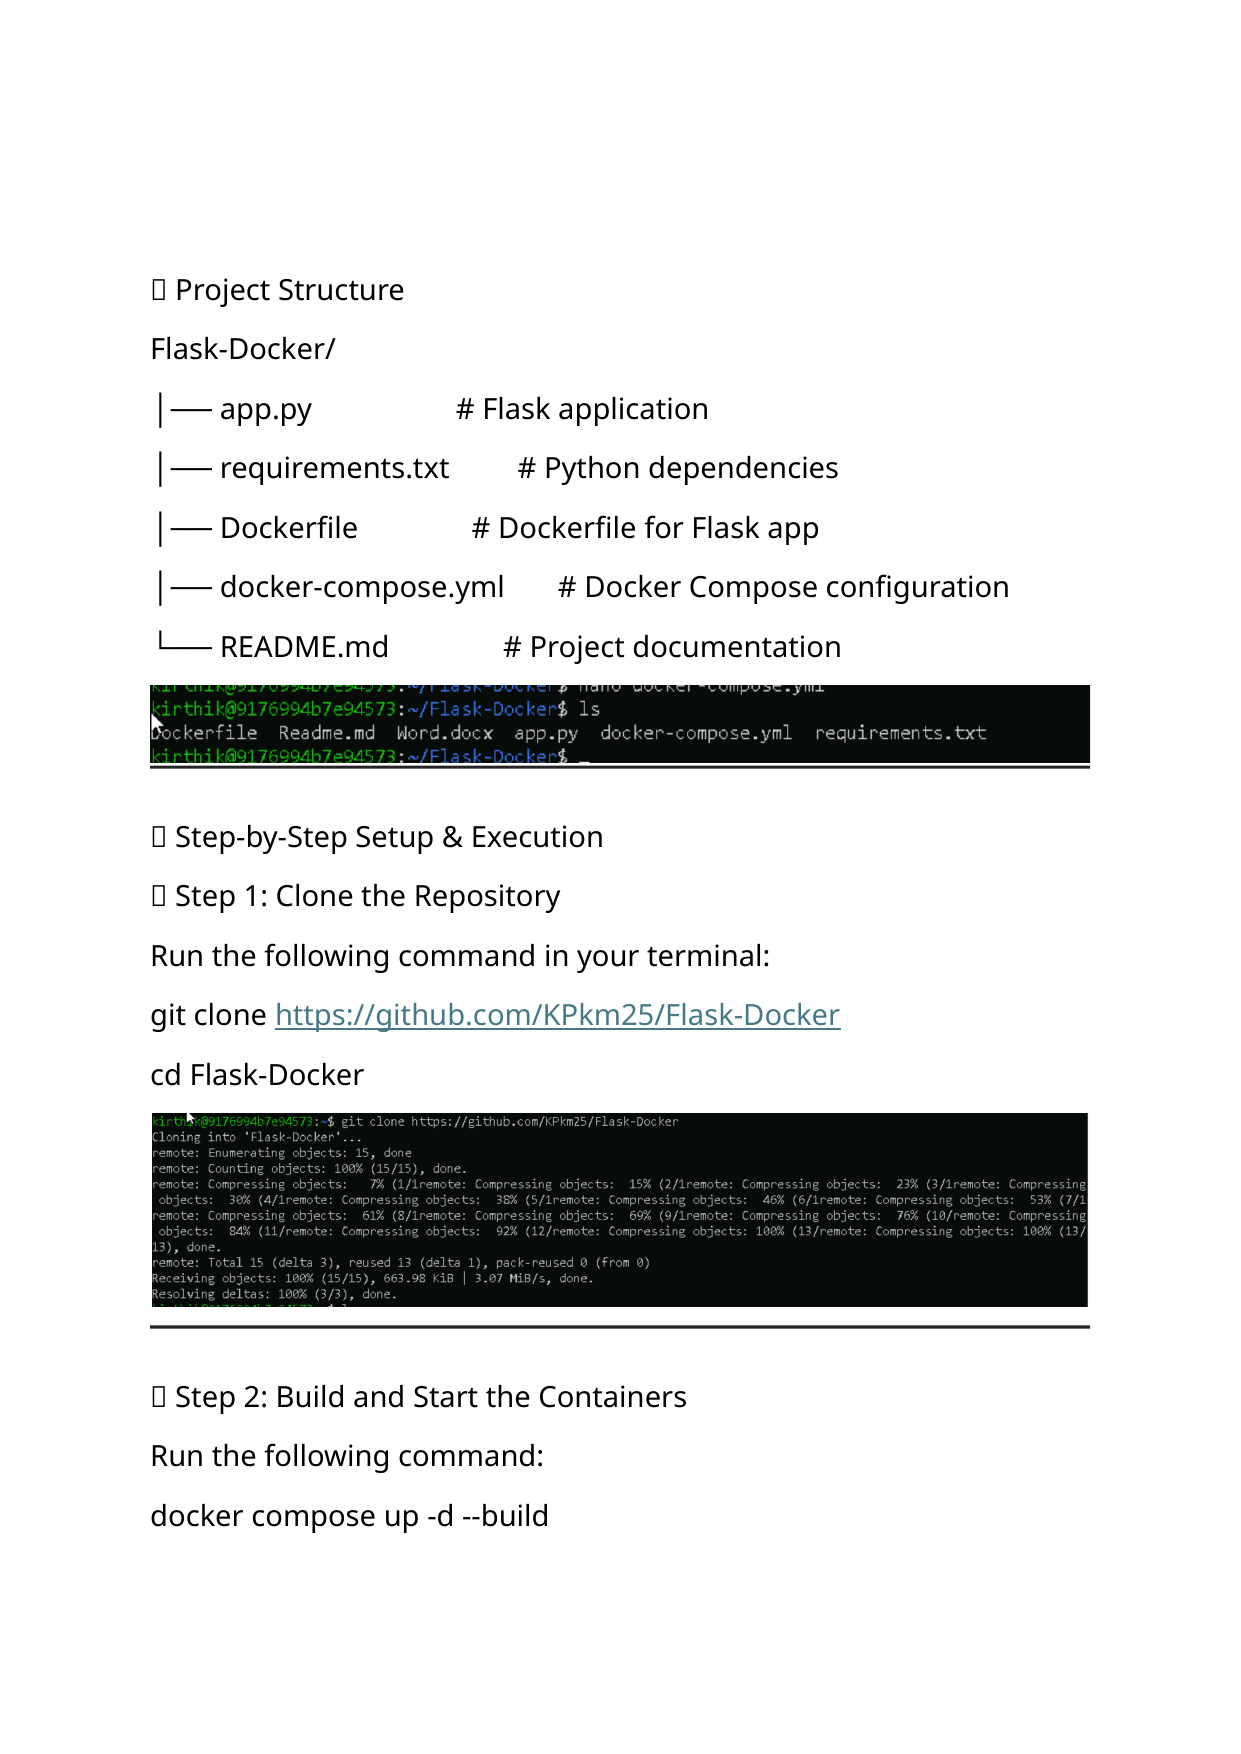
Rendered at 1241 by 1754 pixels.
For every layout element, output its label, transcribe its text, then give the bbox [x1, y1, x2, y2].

text Flask-Docker/ [150, 328, 1090, 368]
picture [150, 1113, 1091, 1307]
text └── README.md # Project documentation [150, 626, 1090, 666]
picture [150, 685, 1091, 763]
text 📂 Project Structure [150, 269, 1090, 309]
text Run the following command: [150, 1435, 1090, 1475]
text docker compose up -d --build [150, 1495, 1090, 1534]
text │── app.py # Flask application [150, 388, 1090, 428]
text Run the following command in your terminal: [150, 935, 1090, 974]
text │── Dockerfile # Dockerfile for Flask app [150, 507, 1090, 547]
text 📌 Step 2: Build and Start the Containers [150, 1376, 1090, 1416]
text │── docker-compose.yml # Docker Compose configuration [150, 566, 1090, 606]
text 📌 Step 1: Clone the Repository [150, 875, 1090, 915]
text │── requirements.txt # Python dependencies [150, 447, 1090, 487]
text 🚀 Step-by-Step Setup & Execution [150, 816, 1090, 856]
text git clone https://github.com/KPkm25/Flask-Docker [150, 994, 1090, 1034]
text cd Flask-Docker [150, 1054, 1090, 1093]
